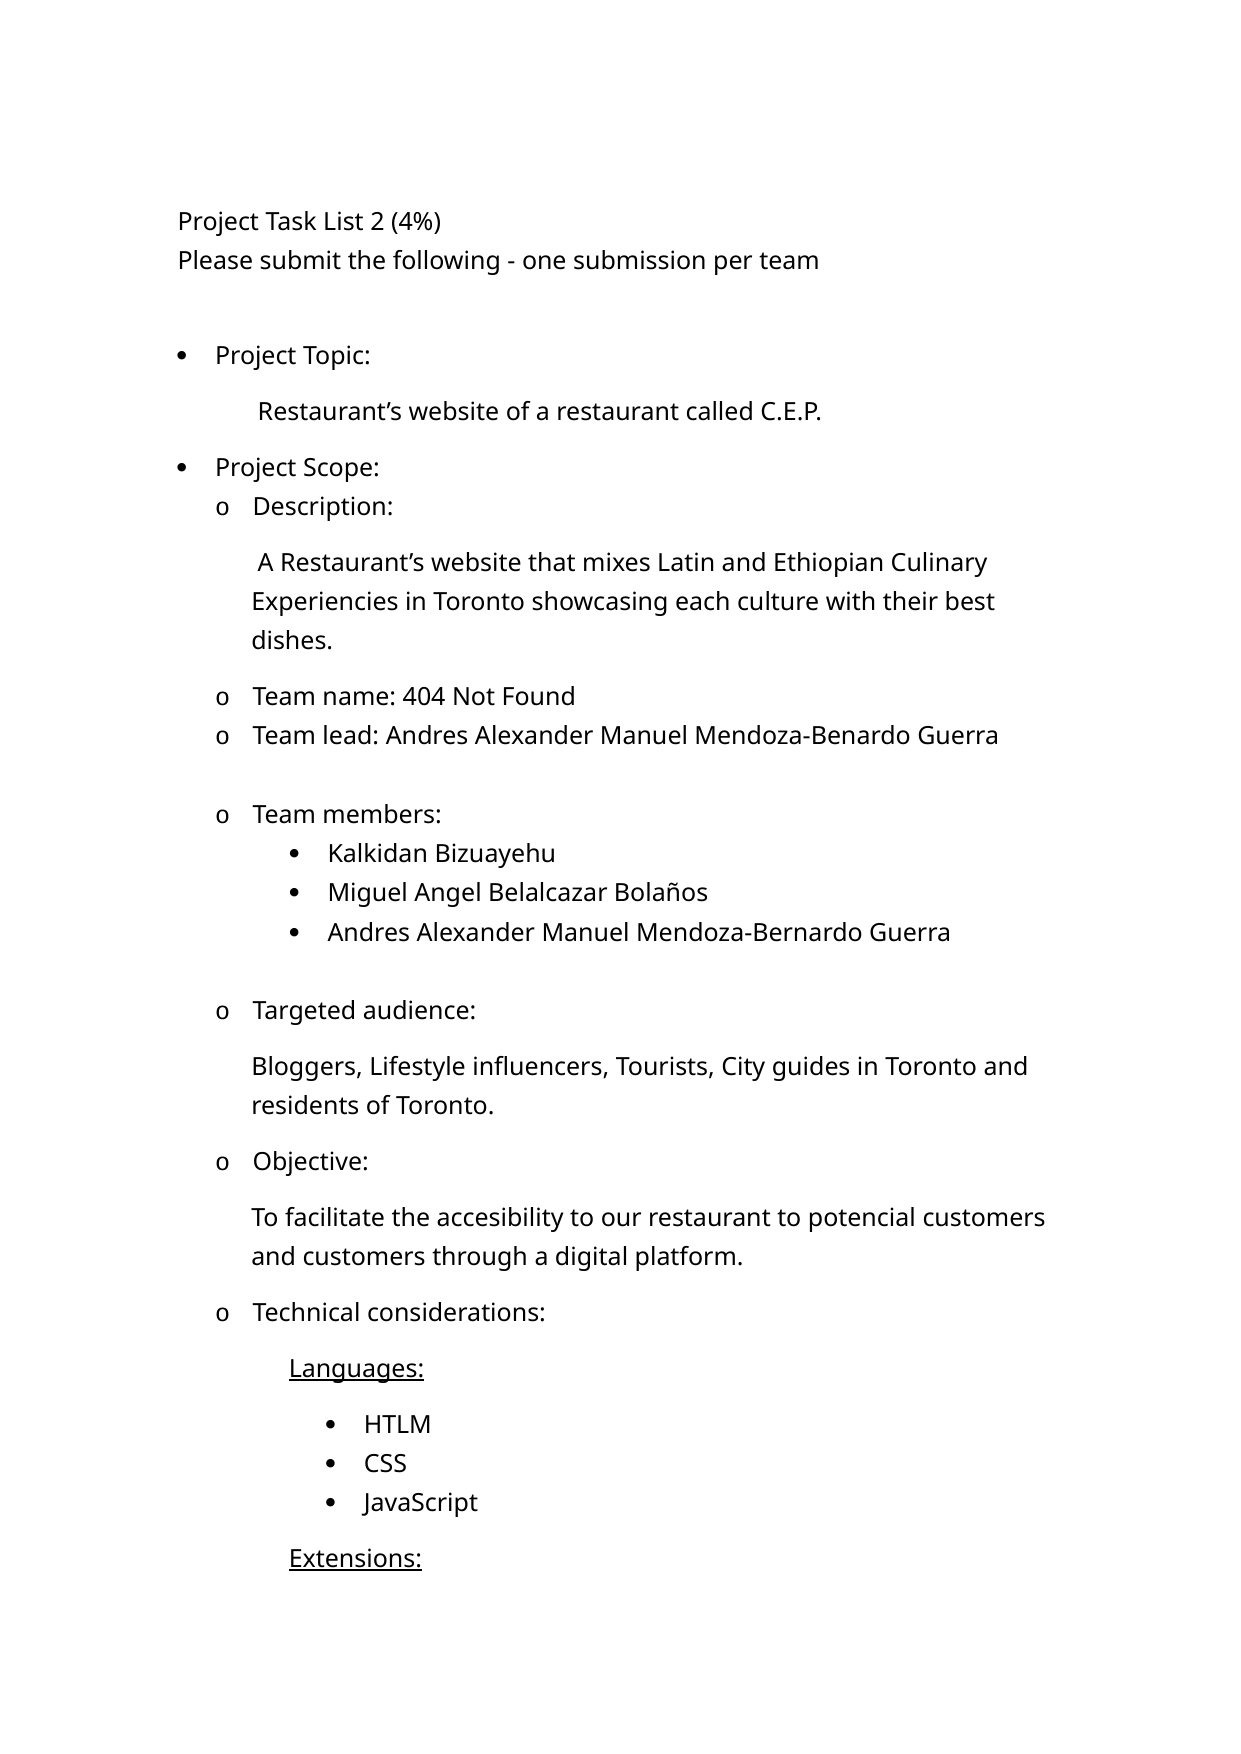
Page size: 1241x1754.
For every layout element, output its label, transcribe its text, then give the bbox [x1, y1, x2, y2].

list Team members: [215, 797, 1063, 831]
text Project Task List 2 (4%) Please submit the following - one submission per team [177, 203, 1063, 316]
list Team name: 404 Not Found [215, 679, 1063, 713]
list Project Scope: [177, 449, 1063, 483]
list Kalkidan Bizuayehu [290, 836, 1063, 870]
list Description: [215, 488, 1063, 523]
list Project Topic: [177, 338, 1063, 372]
list JavaScript [326, 1485, 1063, 1519]
text To facilitate the accesibility to our restaurant to potencial customers and customers through a digital platform. [251, 1200, 1063, 1273]
list Andres Alexander Manuel Mendoza-Bernardo Guerra [290, 914, 1063, 948]
list Team lead: Andres Alexander Manuel Mendoza-Benardo Guerra [215, 718, 1063, 791]
list HTLM [326, 1407, 1063, 1441]
list Miguel Angel Belalcazar Bolaños [290, 875, 1063, 909]
text Extensions: [288, 1541, 1063, 1575]
text Languages: [288, 1351, 1063, 1385]
text A Restaurant’s website that mixes Latin and Ethiopian Culinary Experiencies in Toronto showcasing each culture with their best dishes. [251, 544, 1063, 657]
list CSS [326, 1446, 1063, 1480]
text Bloggers, Lifestyle influencers, Tourists, City guides in Toronto and residents of Toronto. [251, 1049, 1063, 1122]
text Restaurant’s website of a restaurant called C.E.P. [177, 393, 1063, 427]
list Objective: [215, 1144, 1063, 1178]
list Targeted audience: [215, 993, 1063, 1027]
list Technical considerations: [215, 1295, 1063, 1329]
